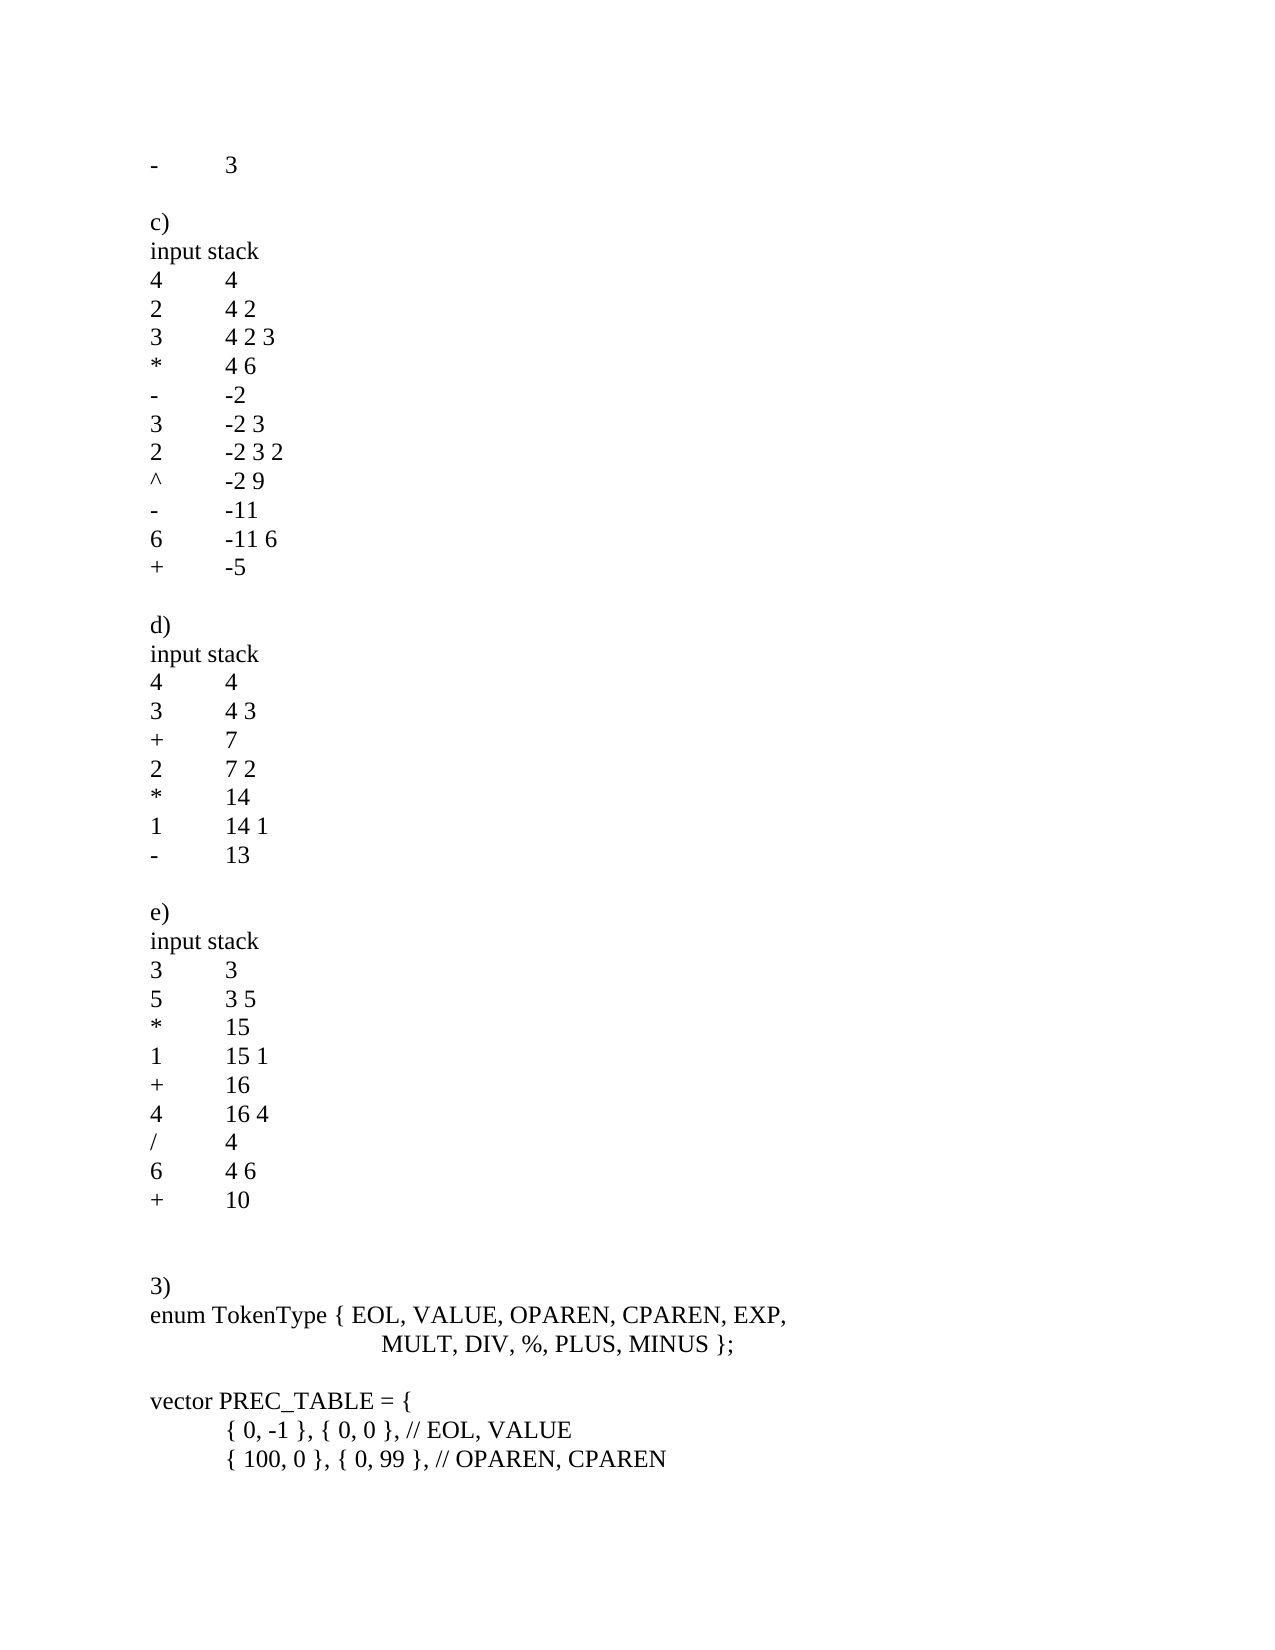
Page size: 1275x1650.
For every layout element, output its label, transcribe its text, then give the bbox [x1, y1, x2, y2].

text 1 15 1 [150, 1041, 1125, 1070]
text e) [150, 897, 1125, 926]
text + 16 [150, 1070, 1125, 1099]
text 6 4 6 [150, 1156, 1125, 1185]
text 4 16 4 [150, 1099, 1125, 1127]
text d) [150, 610, 1125, 639]
text input stack [150, 236, 1125, 265]
text vector PREC_TABLE = { [150, 1386, 1125, 1415]
text 6 -11 6 [150, 524, 1125, 552]
text 3 -2 3 [150, 409, 1125, 437]
text input stack [150, 926, 1125, 955]
text c) [150, 207, 1125, 236]
text * 14 [150, 782, 1125, 811]
text { 0, -1 }, { 0, 0 }, // EOL, VALUE [150, 1415, 1125, 1444]
text { 100, 0 }, { 0, 99 }, // OPAREN, CPAREN [150, 1444, 1125, 1472]
text 1 14 1 [150, 811, 1125, 840]
text 3 4 2 3 [150, 322, 1125, 351]
text 4 4 [150, 667, 1125, 696]
text 3 3 [150, 955, 1125, 984]
text 5 3 5 [150, 984, 1125, 1012]
text 2 7 2 [150, 754, 1125, 782]
text + -5 [150, 552, 1125, 581]
text enum TokenType { EOL, VALUE, OPAREN, CPAREN, EXP, [150, 1300, 1125, 1329]
text 2 4 2 [150, 294, 1125, 322]
text - -2 [150, 380, 1125, 409]
text MULT, DIV, %, PLUS, MINUS }; [300, 1329, 1125, 1357]
text 3 4 3 [150, 696, 1125, 725]
text * 4 6 [150, 351, 1125, 380]
text ^ -2 9 [150, 466, 1125, 495]
text - -11 [150, 495, 1125, 524]
text + 10 [150, 1185, 1125, 1214]
text 3) [150, 1271, 1125, 1300]
text - 3 [150, 150, 1125, 179]
text / 4 [150, 1127, 1125, 1156]
text - 13 [150, 840, 1125, 869]
text + 7 [150, 725, 1125, 754]
text input stack [150, 639, 1125, 667]
text * 15 [150, 1012, 1125, 1041]
text 4 4 [150, 265, 1125, 294]
text 2 -2 3 2 [150, 437, 1125, 466]
